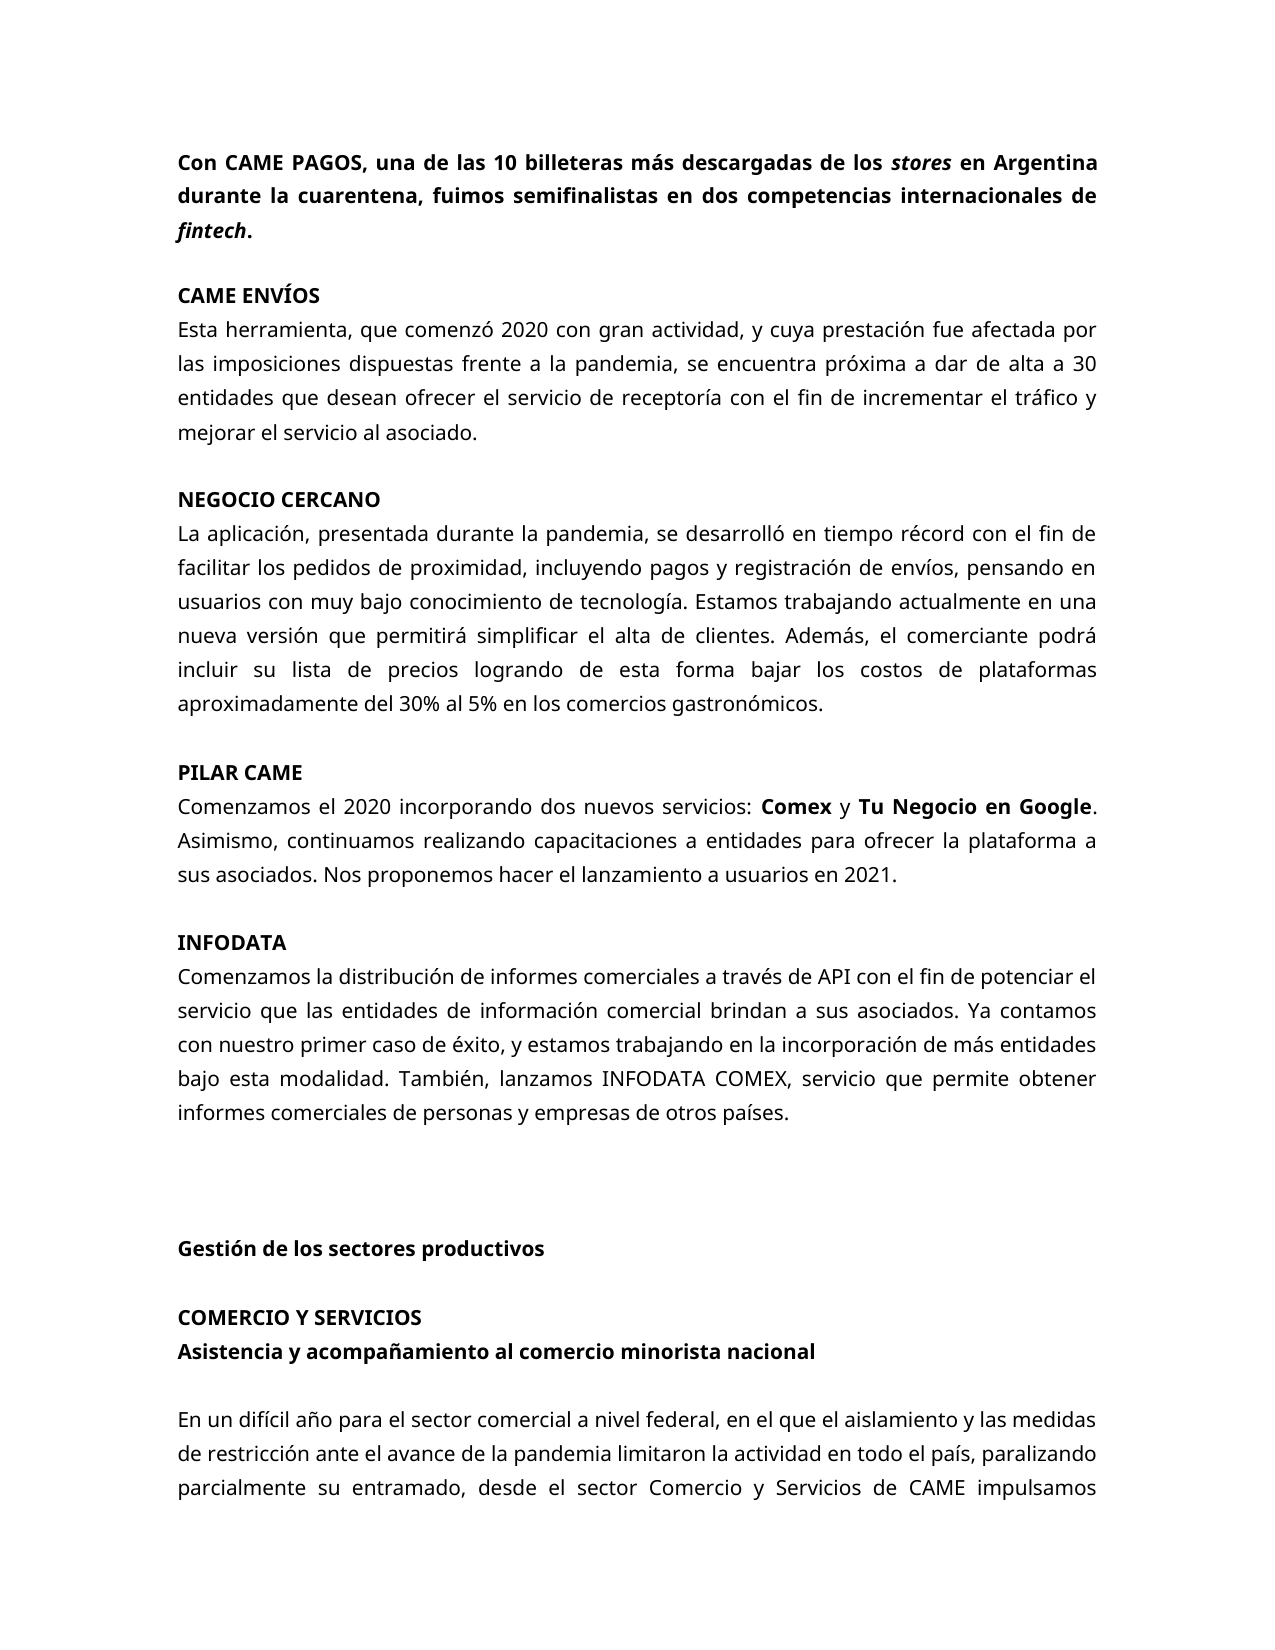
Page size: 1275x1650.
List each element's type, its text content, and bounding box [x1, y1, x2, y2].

text Gestión de los sectores productivos [177, 1234, 1098, 1263]
text INFODATA [177, 928, 1098, 956]
text Comenzamos la distribución de informes comerciales a través de API con el fin de potenciar el servicio que las entidades de información comercial brindan a sus asociados. Ya contamos con nuestro primer caso de éxito, y estamos trabajando en la incorporación de más entidades bajo esta modalidad. También, lanzamos INFODATA COMEX, servicio que permite obtener informes comerciales de personas y empresas de otros países. [177, 962, 1098, 1127]
text Comenzamos el 2020 incorporando dos nuevos servicios: Comex y Tu Negocio en Google. Asimismo, continuamos realizando capacitaciones a entidades para ofrecer la plataforma a sus asociados. Nos proponemos hacer el lanzamiento a usuarios en 2021. [177, 792, 1098, 888]
text COMERCIO Y SERVICIOS [177, 1303, 1098, 1331]
text PILAR CAME [177, 758, 1098, 786]
text La aplicación, presentada durante la pandemia, se desarrolló en tiempo récord con el fin de facilitar los pedidos de proximidad, incluyendo pagos y registración de envíos, pensando en usuarios con muy bajo conocimiento de tecnología. Estamos trabajando actualmente en una nueva versión que permitirá simplificar el alta de clientes. Además, el comerciante podrá incluir su lista de precios logrando de esta forma bajar los costos de plataformas aproximadamente del 30% al 5% en los comercios gastronómicos. [177, 519, 1098, 718]
text Esta herramienta, que comenzó 2020 con gran actividad, y cuya prestación fue afectada por las imposiciones dispuestas frente a la pandemia, se encuentra próxima a dar de alta a 30 entidades que desean ofrecer el servicio de receptoría con el fin de incrementar el tráfico y mejorar el servicio al asociado. [177, 315, 1098, 446]
text Asistencia y acompañamiento al comercio minorista nacional [177, 1337, 1098, 1365]
text CAME ENVÍOS [177, 281, 1098, 310]
text NEGOCIO CERCANO [177, 485, 1098, 514]
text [177, 1405, 1098, 1501]
text Con CAME PAGOS, una de las 10 billeteras más descargadas de los stores en Argentina durante la cuarentena, fuimos semifinalistas en dos competencias internacionales de fintech. [177, 148, 1098, 244]
